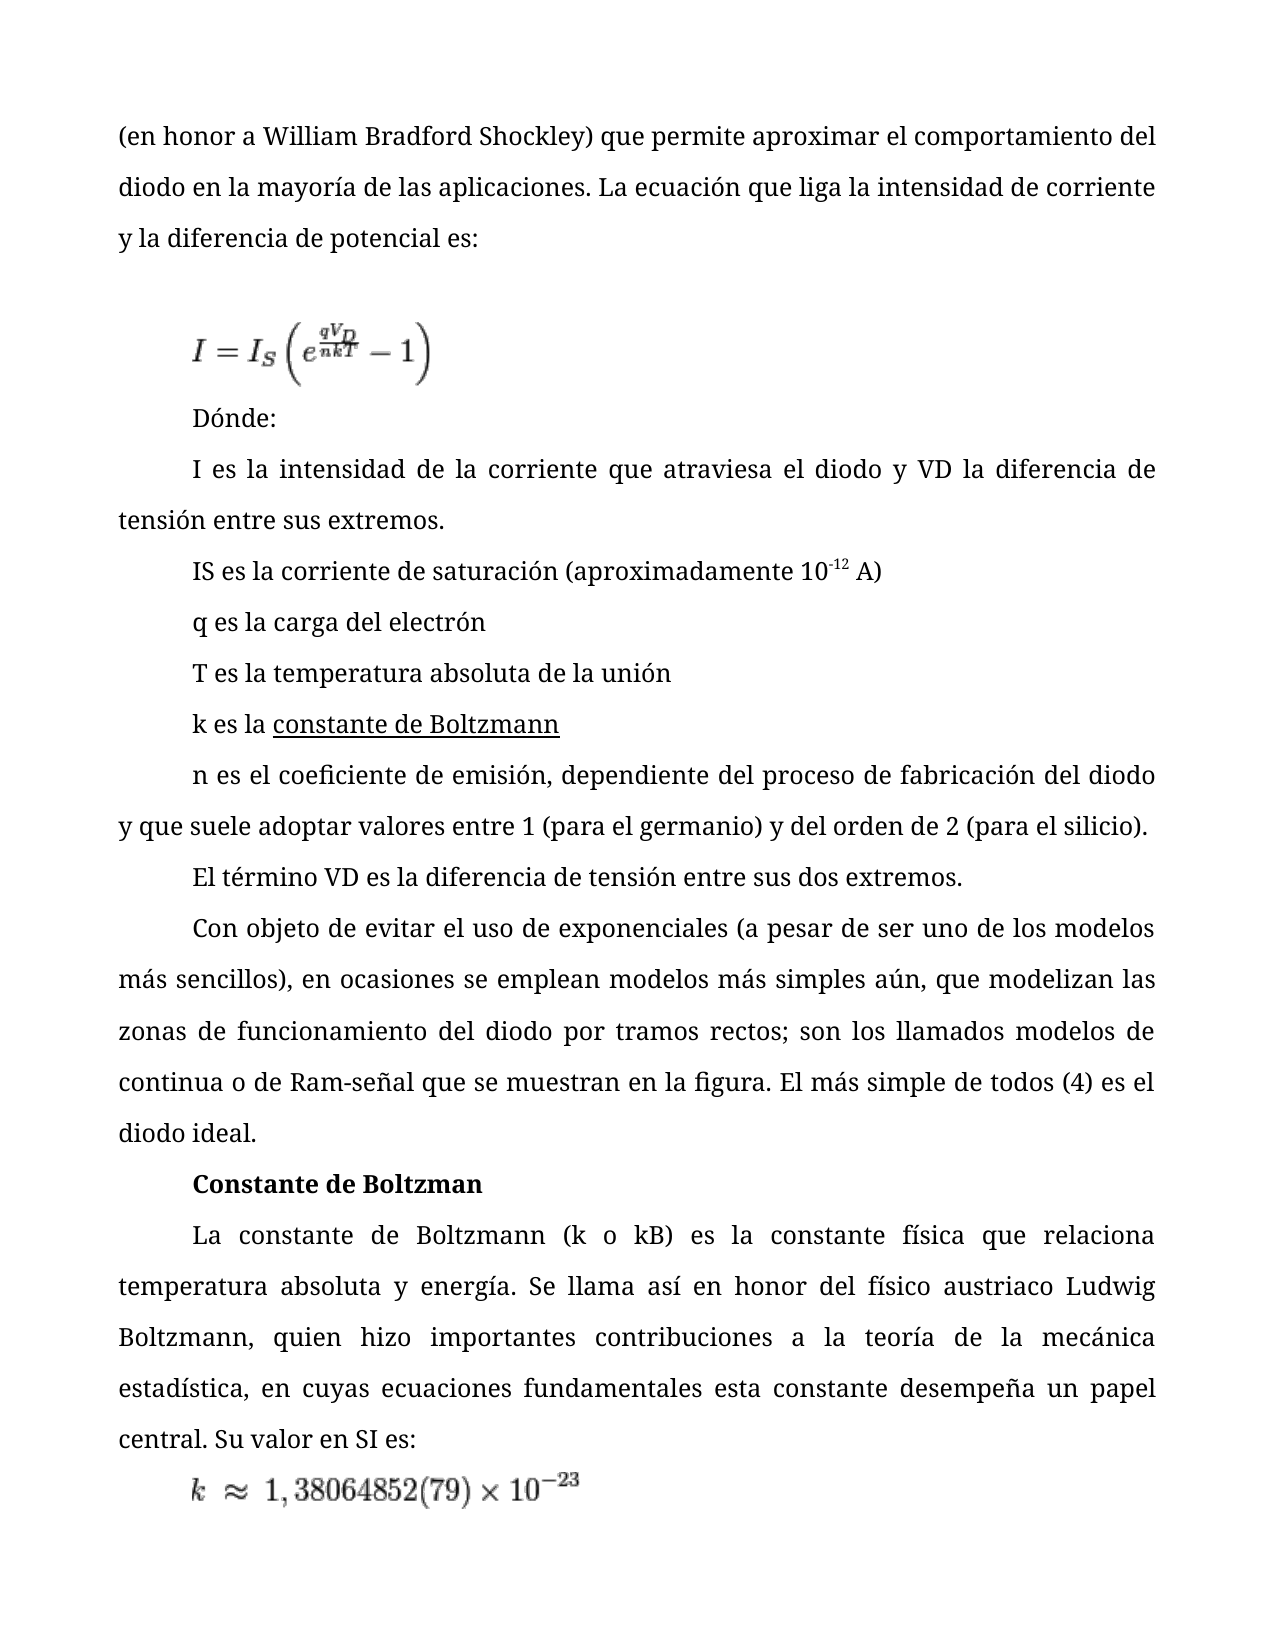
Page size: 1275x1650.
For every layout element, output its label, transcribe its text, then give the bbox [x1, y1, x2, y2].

text I es la intensidad de la corriente que atraviesa el diodo y VD la diferencia de tensión entre sus extremos. [118, 452, 1157, 537]
text T es la temperatura absoluta de la unión [118, 656, 1157, 690]
picture [192, 322, 430, 387]
text La constante de Boltzmann (k o kB) es la constante física que relaciona temperatura absoluta y energía. Se llama así en honor del físico austriaco Ludwig Boltzmann, quien hizo importantes contribuciones a la teoría de la mecánica estadística, en cuyas ecuaciones fundamentales esta constante desempeña un papel central. Su valor en SI es: [118, 1217, 1157, 1456]
text Dónde: [118, 401, 1157, 435]
text IS es la corriente de saturación (aproximadamente 10-12 A) [118, 554, 1157, 588]
picture [192, 1472, 580, 1509]
text q es la carga del electrón [118, 605, 1157, 639]
text Con objeto de evitar el uso de exponenciales (a pesar de ser uno de los modelos más sencillos), en ocasiones se emplean modelos más simples aún, que modelizan las zonas de funcionamiento del diodo por tramos rectos; son los llamados modelos de continua o de Ram-señal que se muestran en la figura. El más simple de todos (4) es el diodo ideal. [118, 911, 1157, 1149]
text Constante de Boltzman [118, 1166, 1157, 1200]
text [118, 118, 1157, 254]
text k es la constante de Boltzmann [118, 707, 1157, 741]
text El término VD es la diferencia de tensión entre sus dos extremos. [118, 860, 1157, 894]
text n es el coeficiente de emisión, dependiente del proceso de fabricación del diodo y que suele adoptar valores entre 1 (para el germanio) y del orden de 2 (para el silicio). [118, 758, 1157, 843]
